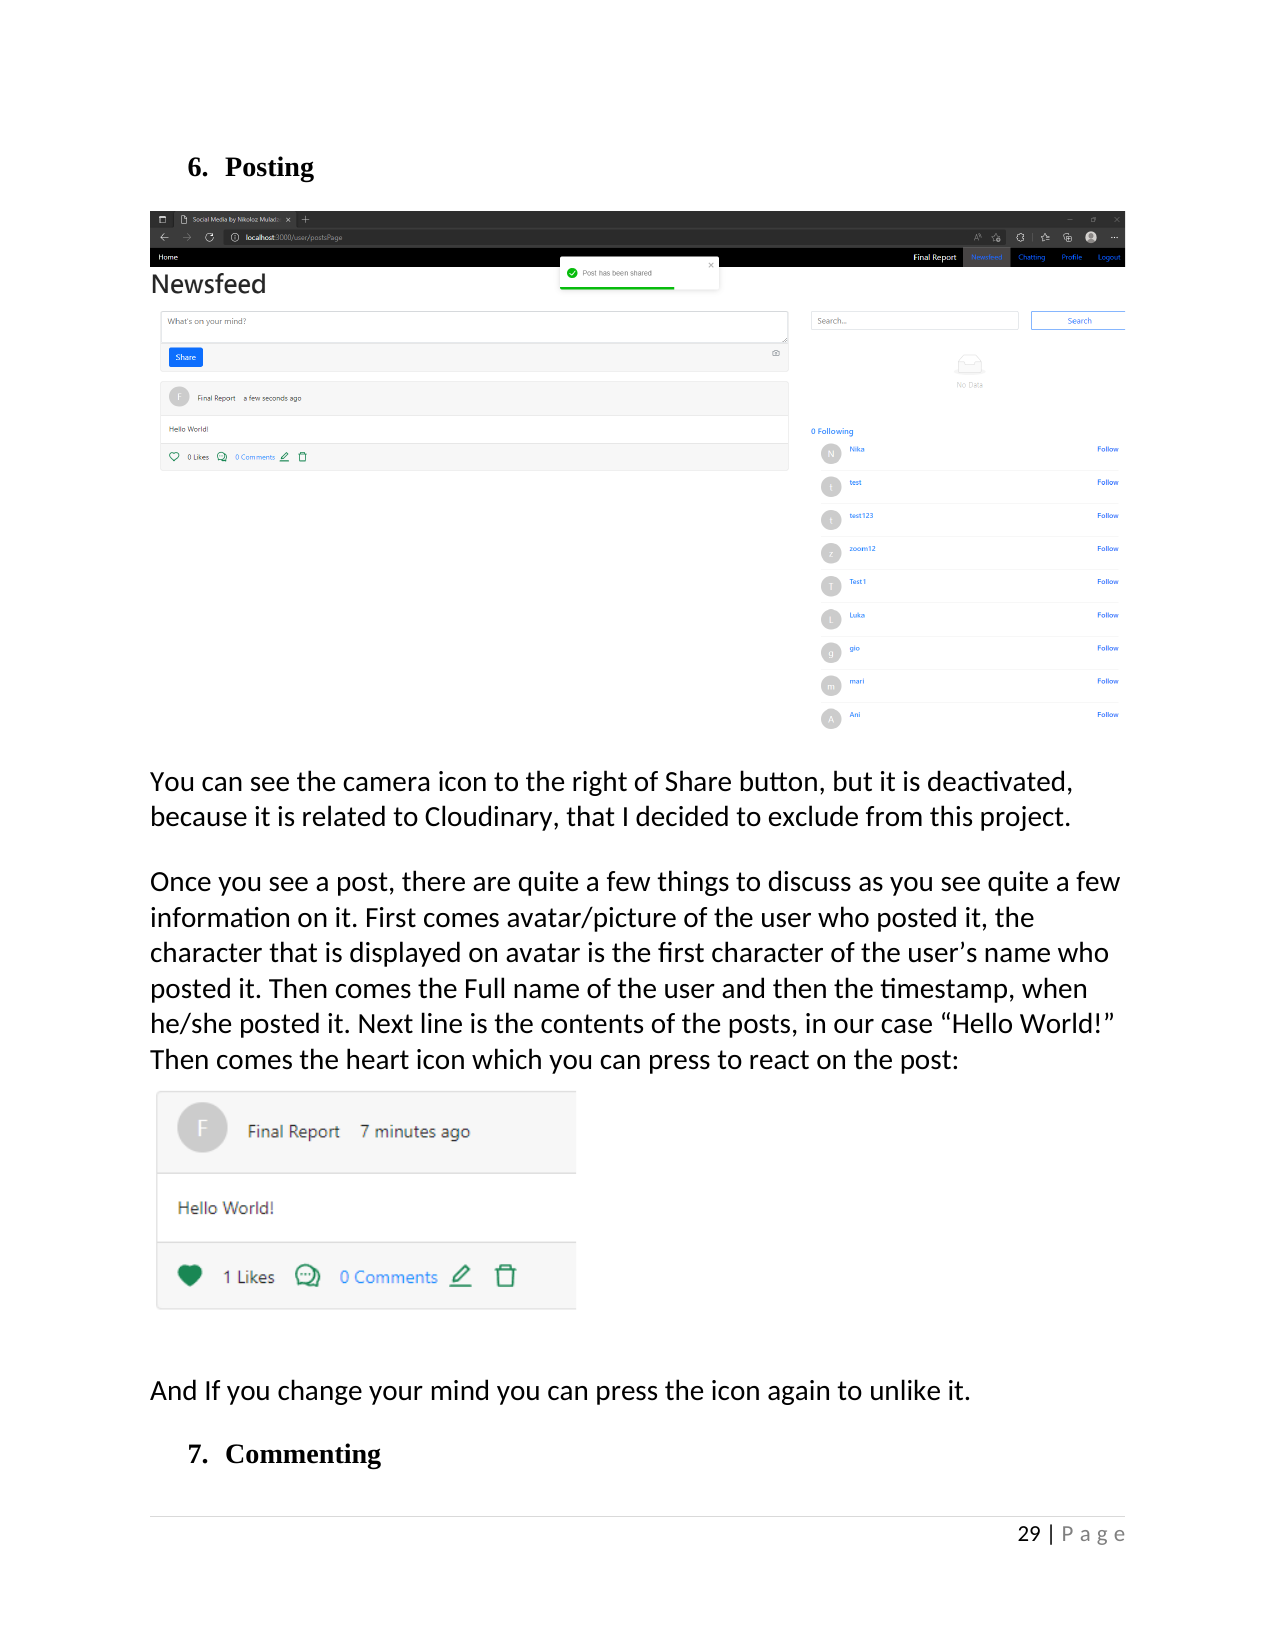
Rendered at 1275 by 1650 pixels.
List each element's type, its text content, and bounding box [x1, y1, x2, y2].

text Once you see a post, there are quite a few things to discuss as you see quite a few information on it. First comes avatar/picture of the user who posted it, the character that is displayed on avatar is the first character of the user’s name who posted it. Then comes the Full name of the user and then the timestamp, when he/she posted it. Next line is the contents of the posts, in our case “Hello World!” Then comes the heart icon which you can press to react on the post: [150, 863, 1125, 1343]
picture [150, 1076, 577, 1336]
text And If you change your mind you can press the icon again to unlike it. [150, 1372, 1125, 1408]
subtitle Posting [187, 150, 1125, 182]
subtitle Commenting [187, 1437, 1125, 1469]
text You can see the camera icon to the right of Share button, but it is deactivated, because it is related to Cloudinary, that I decided to exclude from this project. [150, 763, 1125, 834]
picture [150, 211, 1125, 734]
